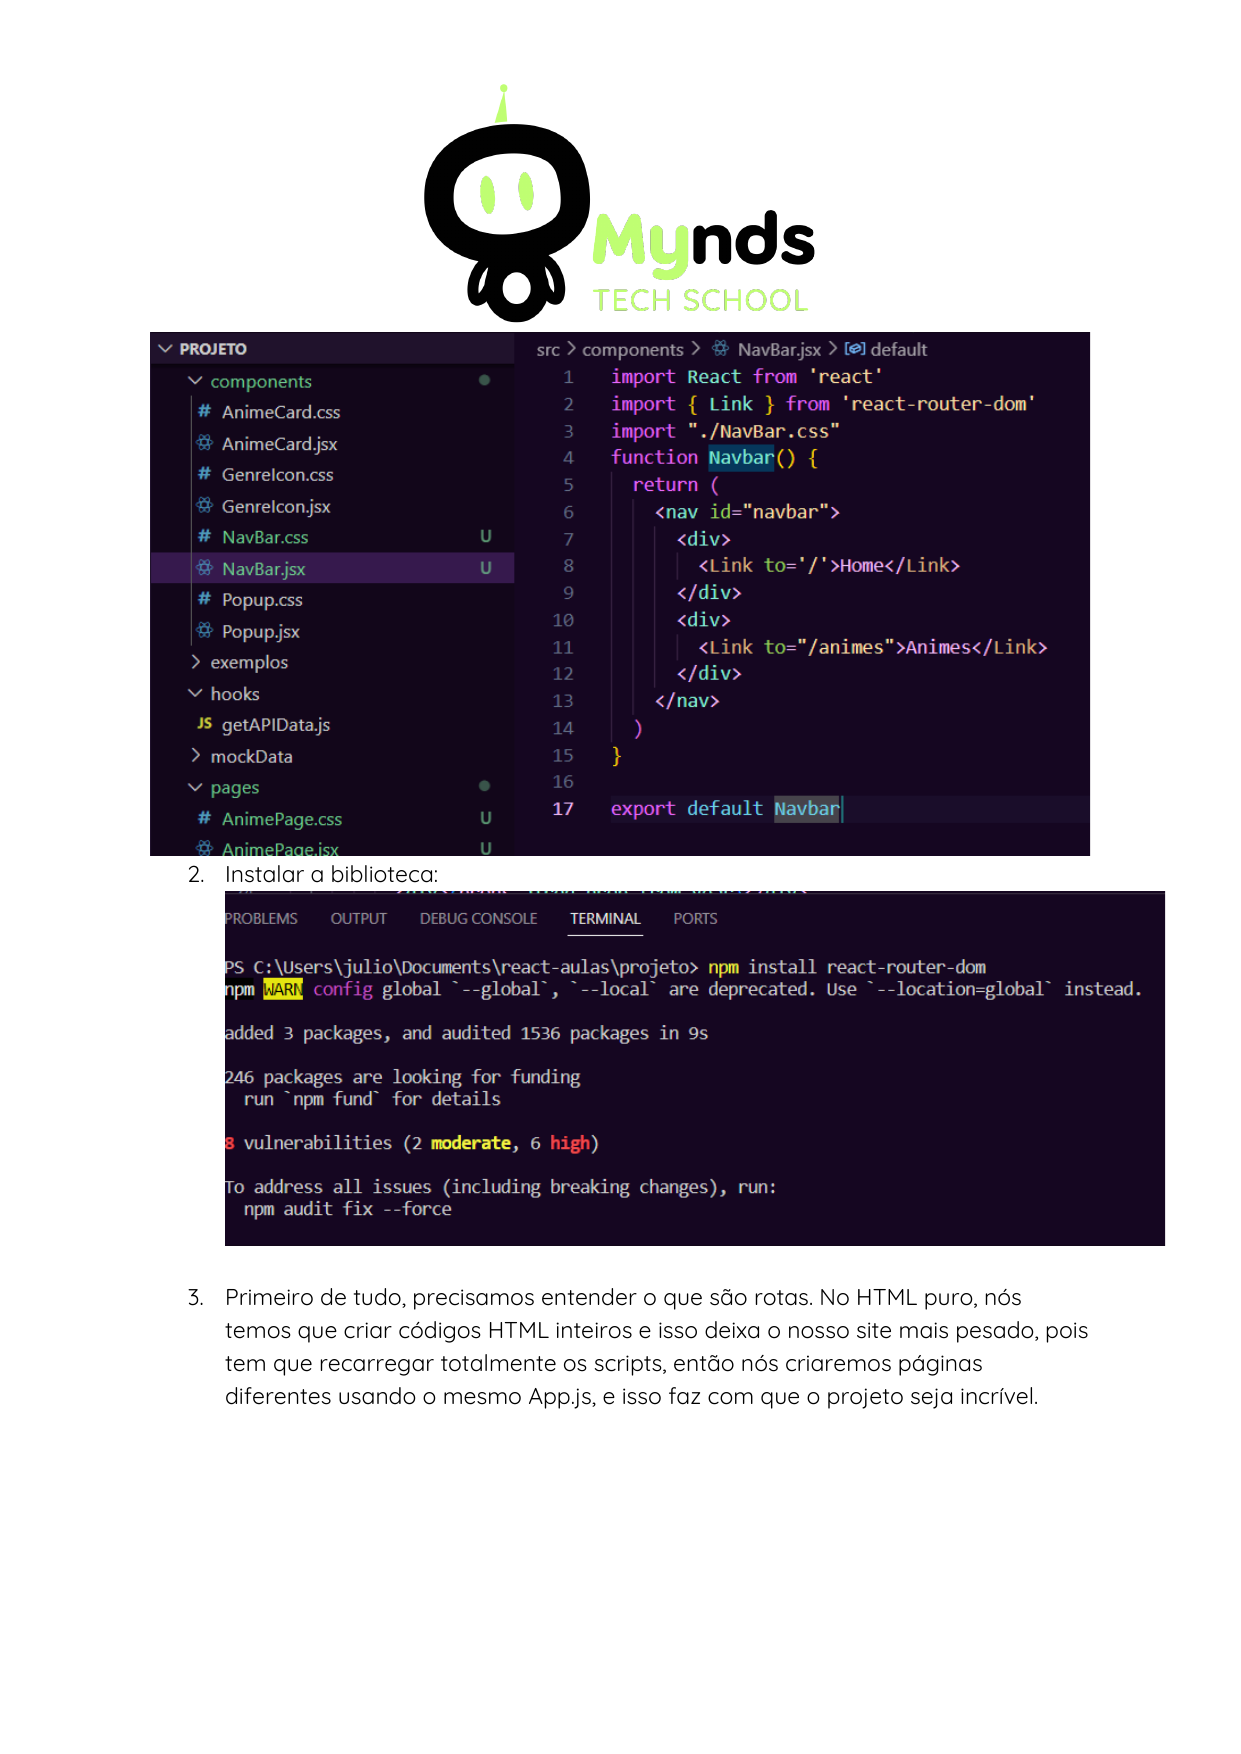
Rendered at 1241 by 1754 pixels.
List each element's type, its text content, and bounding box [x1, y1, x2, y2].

picture [150, 332, 1091, 856]
picture [225, 891, 1166, 1246]
picture [415, 75, 825, 329]
